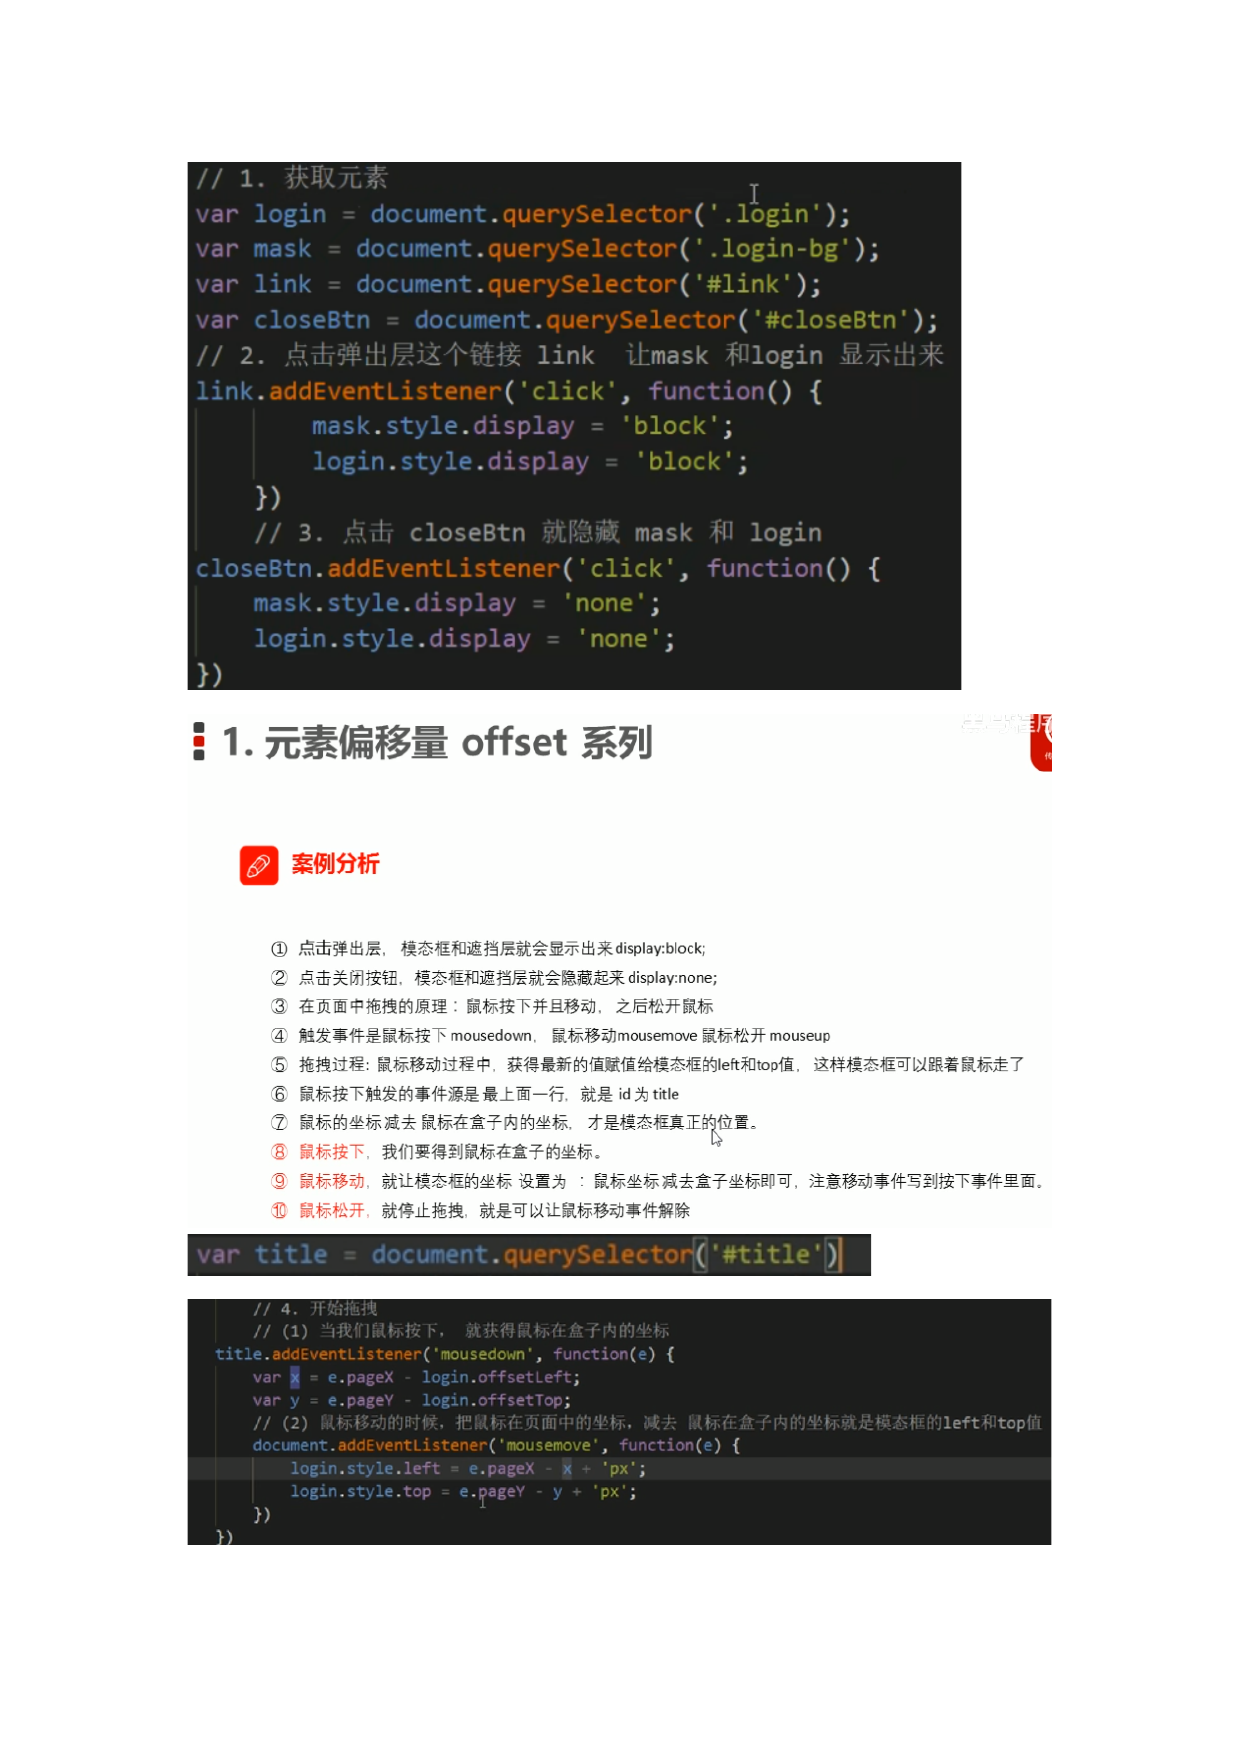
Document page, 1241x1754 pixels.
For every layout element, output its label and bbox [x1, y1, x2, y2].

picture [187, 1234, 872, 1276]
picture [187, 1299, 1052, 1545]
picture [187, 714, 1052, 1228]
picture [187, 162, 962, 690]
